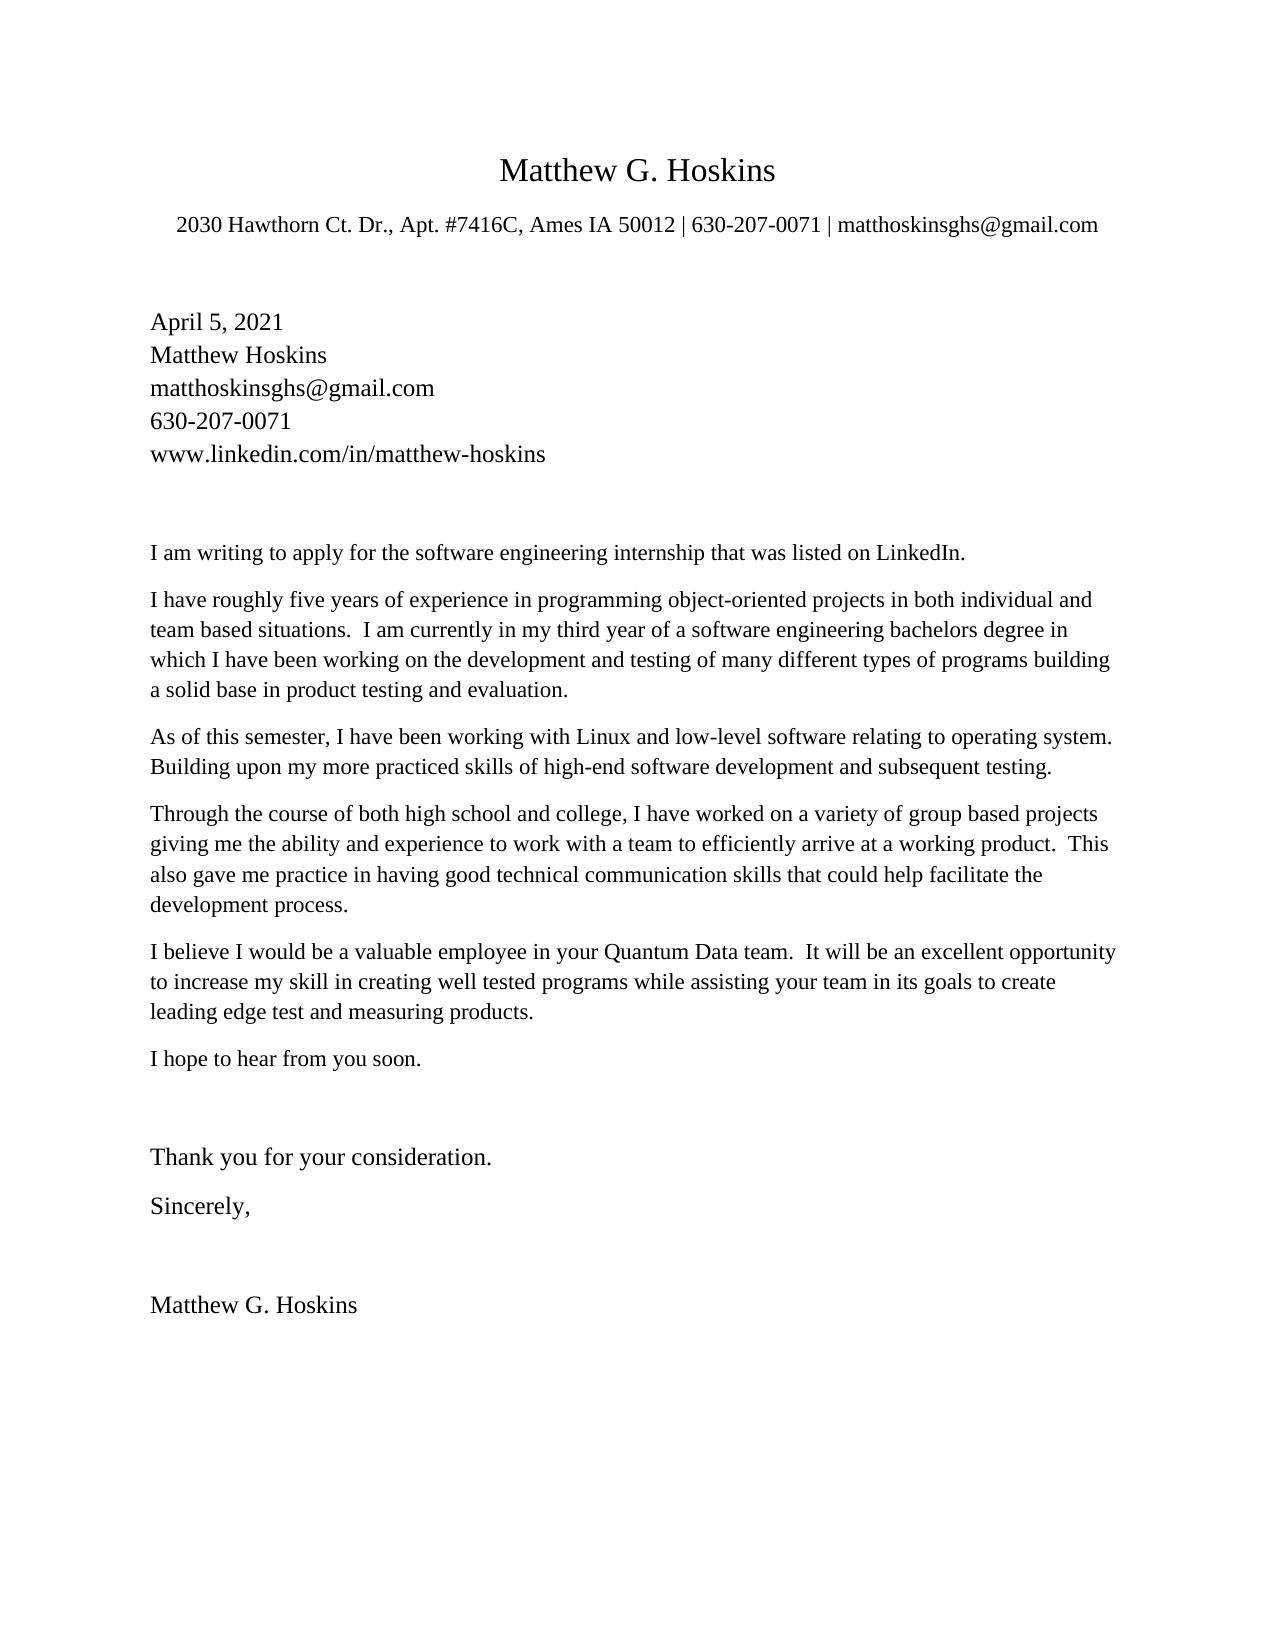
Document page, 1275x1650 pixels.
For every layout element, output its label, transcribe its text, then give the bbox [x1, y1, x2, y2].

text I hope to hear from you soon. [150, 1045, 1125, 1071]
text Matthew G. Hoskins [150, 1291, 1125, 1319]
text April 5, 2021 Matthew Hoskins matthoskinsghs@gmail.com 630-207-0071 www.linkedin.com/in/matthew-hoskins [150, 307, 1125, 468]
text As of this semester, I have been working with Linux and low-level software relating to operating system. Building upon my more practiced skills of high-end software development and subsequent testing. [150, 723, 1125, 780]
text 2030 Hawthorn Ct. Dr., Apt. #7416C, Ames IA 50012 | 630-207-0071 | matthoskinsghs@gmail.com [150, 211, 1125, 237]
text I believe I would be a valuable employee in your Quantum Data team. It will be an excellent opportunity to increase my skill in creating well tested programs while assisting your team in its goals to create leading edge test and measuring products. [150, 938, 1125, 1024]
text Through the course of both high school and college, I have worked on a variety of group based projects giving me the ability and experience to work with a team to efficiently arrive at a working product. This also gave me practice in having good technical communication skills that could help facilitate the development process. [150, 800, 1125, 917]
text Sincerely, [150, 1191, 1125, 1220]
text Thank you for your consideration. [150, 1142, 1125, 1170]
text Matthew G. Hoskins [150, 150, 1125, 188]
text I am writing to apply for the software engineering internship that was listed on LinkedIn. [150, 539, 1125, 565]
text I have roughly five years of experience in programming object-oriented projects in both individual and team based situations. I am currently in my third year of a software engineering bachelors degree in which I have been working on the development and testing of many different types of programs building a solid base in product testing and evaluation. [150, 586, 1125, 703]
